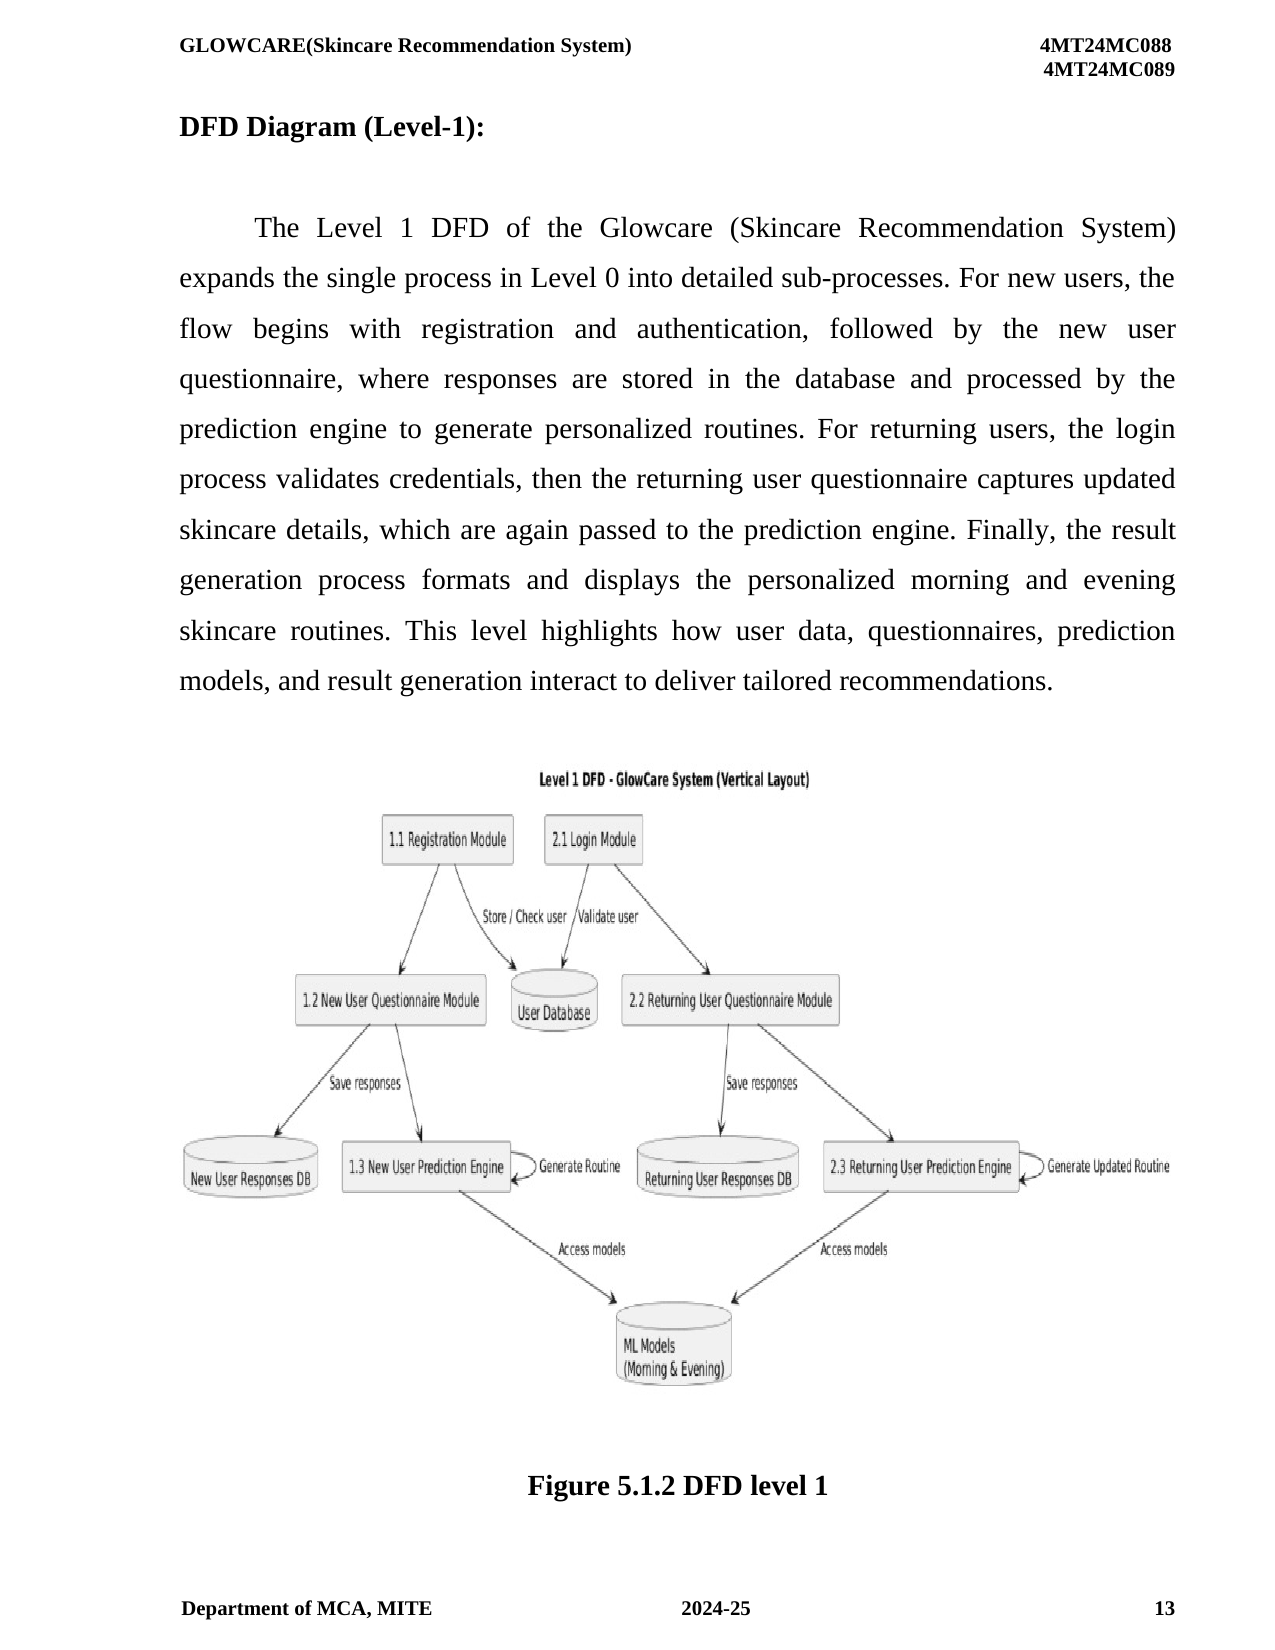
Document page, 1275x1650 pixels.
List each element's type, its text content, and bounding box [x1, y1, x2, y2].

text Figure 5.1.2 DFD level 1 [179, 1468, 1177, 1502]
text The Level 1 DFD of the Glowcare (Skincare Recommendation System) expands the single process in Level 0 into detailed sub-processes. For new users, the flow begins with registration and authentication, followed by the new user questionnaire, where responses are stored in the database and processed by the prediction engine to generate personalized routines. For returning users, the login process validates credentials, then the returning user questionnaire captures updated skincare details, which are again passed to the prediction engine. Finally, the result generation process formats and displays the personalized morning and evening skincare routines. This level highlights how user data, questionnaires, prediction models, and result generation interact to deliver tailored recommendations. [179, 210, 1177, 696]
text DFD Diagram (Level-1): [179, 109, 1177, 143]
picture [179, 763, 1177, 1405]
